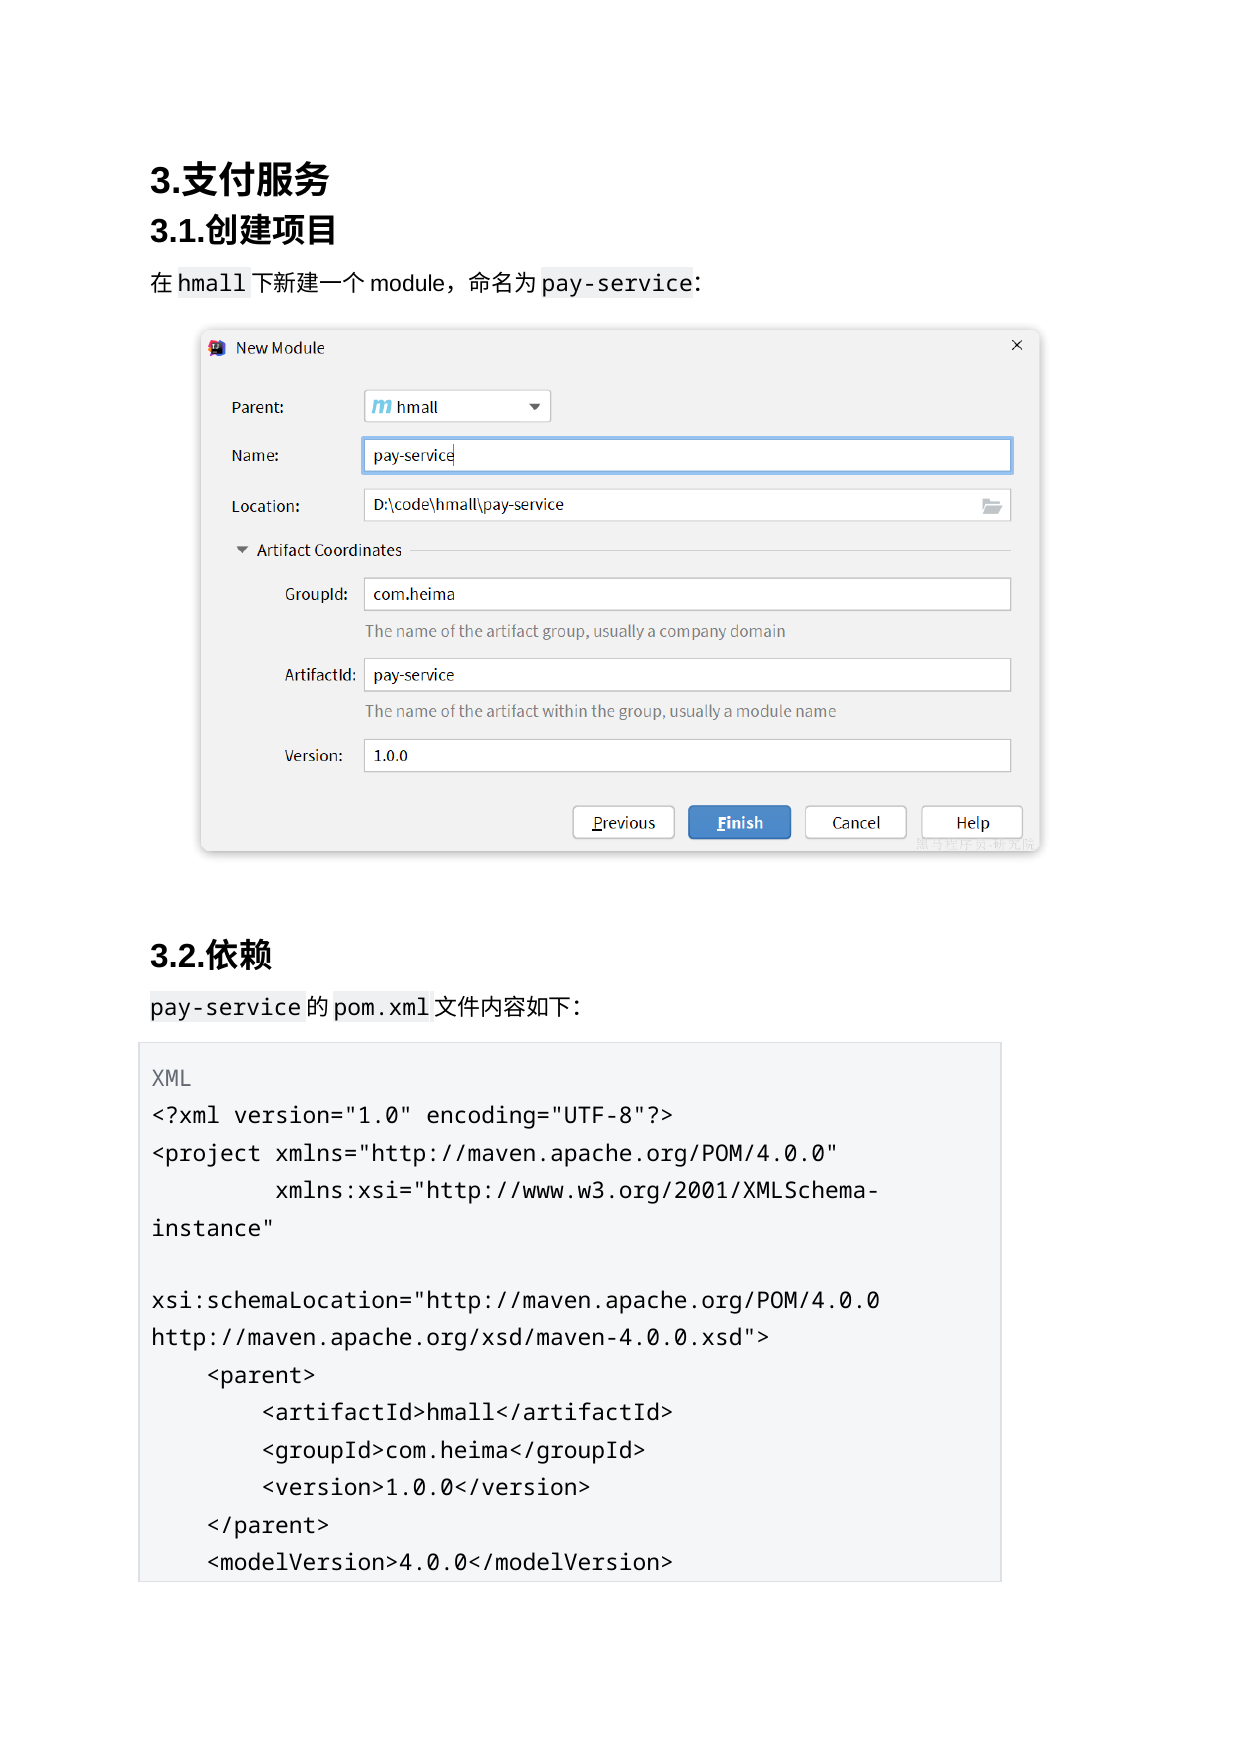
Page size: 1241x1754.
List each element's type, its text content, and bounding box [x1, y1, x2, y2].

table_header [140, 1043, 1000, 1581]
text 在hmall下新建一个module，命名为pay-service： [150, 265, 1090, 298]
picture [188, 317, 1052, 865]
text pay-service的pom.xml文件内容如下： [150, 989, 1090, 1022]
